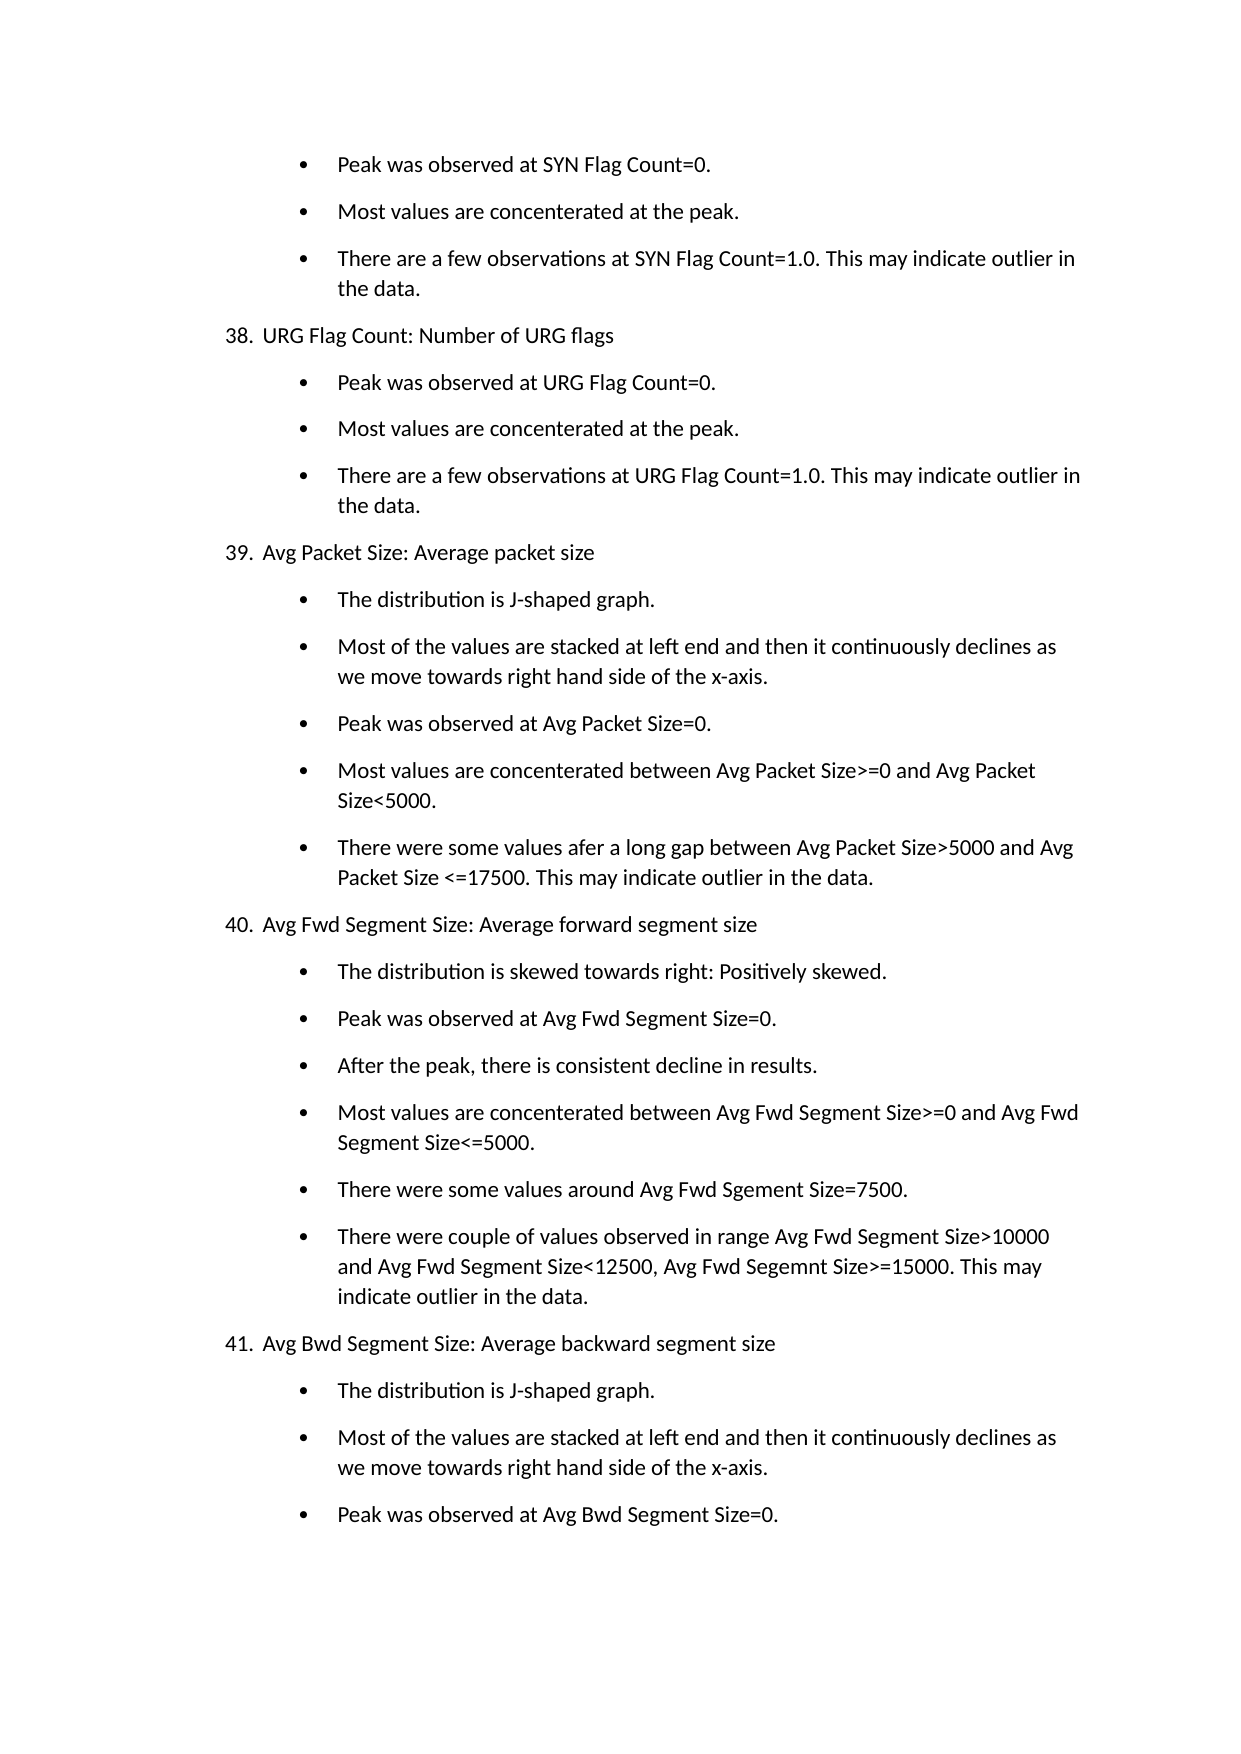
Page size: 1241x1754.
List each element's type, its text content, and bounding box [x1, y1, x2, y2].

list Peak was observed at Avg Packet Size=0. [300, 709, 1090, 737]
list Most of the values are stacked at left end and then it continuously declines as we move towards right hand side of the x-axis. [300, 1423, 1090, 1481]
list Peak was observed at Avg Bwd Segment Size=0. [300, 1500, 1090, 1528]
list Avg Bwd Segment Size: Average backward segment size [225, 1329, 1090, 1357]
list Most values are concenterated between Avg Packet Size>=0 and Avg Packet Size<5000. [300, 756, 1090, 814]
list The distribution is skewed towards right: Positively skewed. [300, 957, 1090, 985]
list Avg Packet Size: Average packet size [225, 538, 1090, 567]
list URG Flag Count: Number of URG flags [225, 321, 1090, 349]
list There are a few observations at SYN Flag Count=1.0. This may indicate outlier in the data. [300, 244, 1090, 302]
list Peak was observed at SYN Flag Count=0. [300, 150, 1090, 178]
list After the peak, there is consistent decline in results. [300, 1051, 1090, 1079]
list Peak was observed at URG Flag Count=0. [300, 368, 1090, 396]
list There were couple of values observed in range Avg Fwd Segment Size>10000 and Avg Fwd Segment Size<12500, Avg Fwd Segemnt Size>=15000. This may indicate outlier in the data. [300, 1222, 1090, 1310]
list Most values are concenterated at the peak. [300, 197, 1090, 225]
list Most of the values are stacked at left end and then it continuously declines as we move towards right hand side of the x-axis. [300, 632, 1090, 691]
list The distribution is J-shaped graph. [300, 1376, 1090, 1404]
list Most values are concenterated between Avg Fwd Segment Size>=0 and Avg Fwd Segment Size<=5000. [300, 1098, 1090, 1156]
list Most values are concenterated at the peak. [300, 414, 1090, 443]
list Peak was observed at Avg Fwd Segment Size=0. [300, 1004, 1090, 1032]
list The distribution is J-shaped graph. [300, 585, 1090, 613]
list There are a few observations at URG Flag Count=1.0. This may indicate outlier in the data. [300, 461, 1090, 520]
list Avg Fwd Segment Size: Average forward segment size [225, 910, 1090, 938]
list There were some values around Avg Fwd Sgement Size=7500. [300, 1175, 1090, 1203]
list There were some values afer a long gap between Avg Packet Size>5000 and Avg Packet Size <=17500. This may indicate outlier in the data. [300, 833, 1090, 892]
